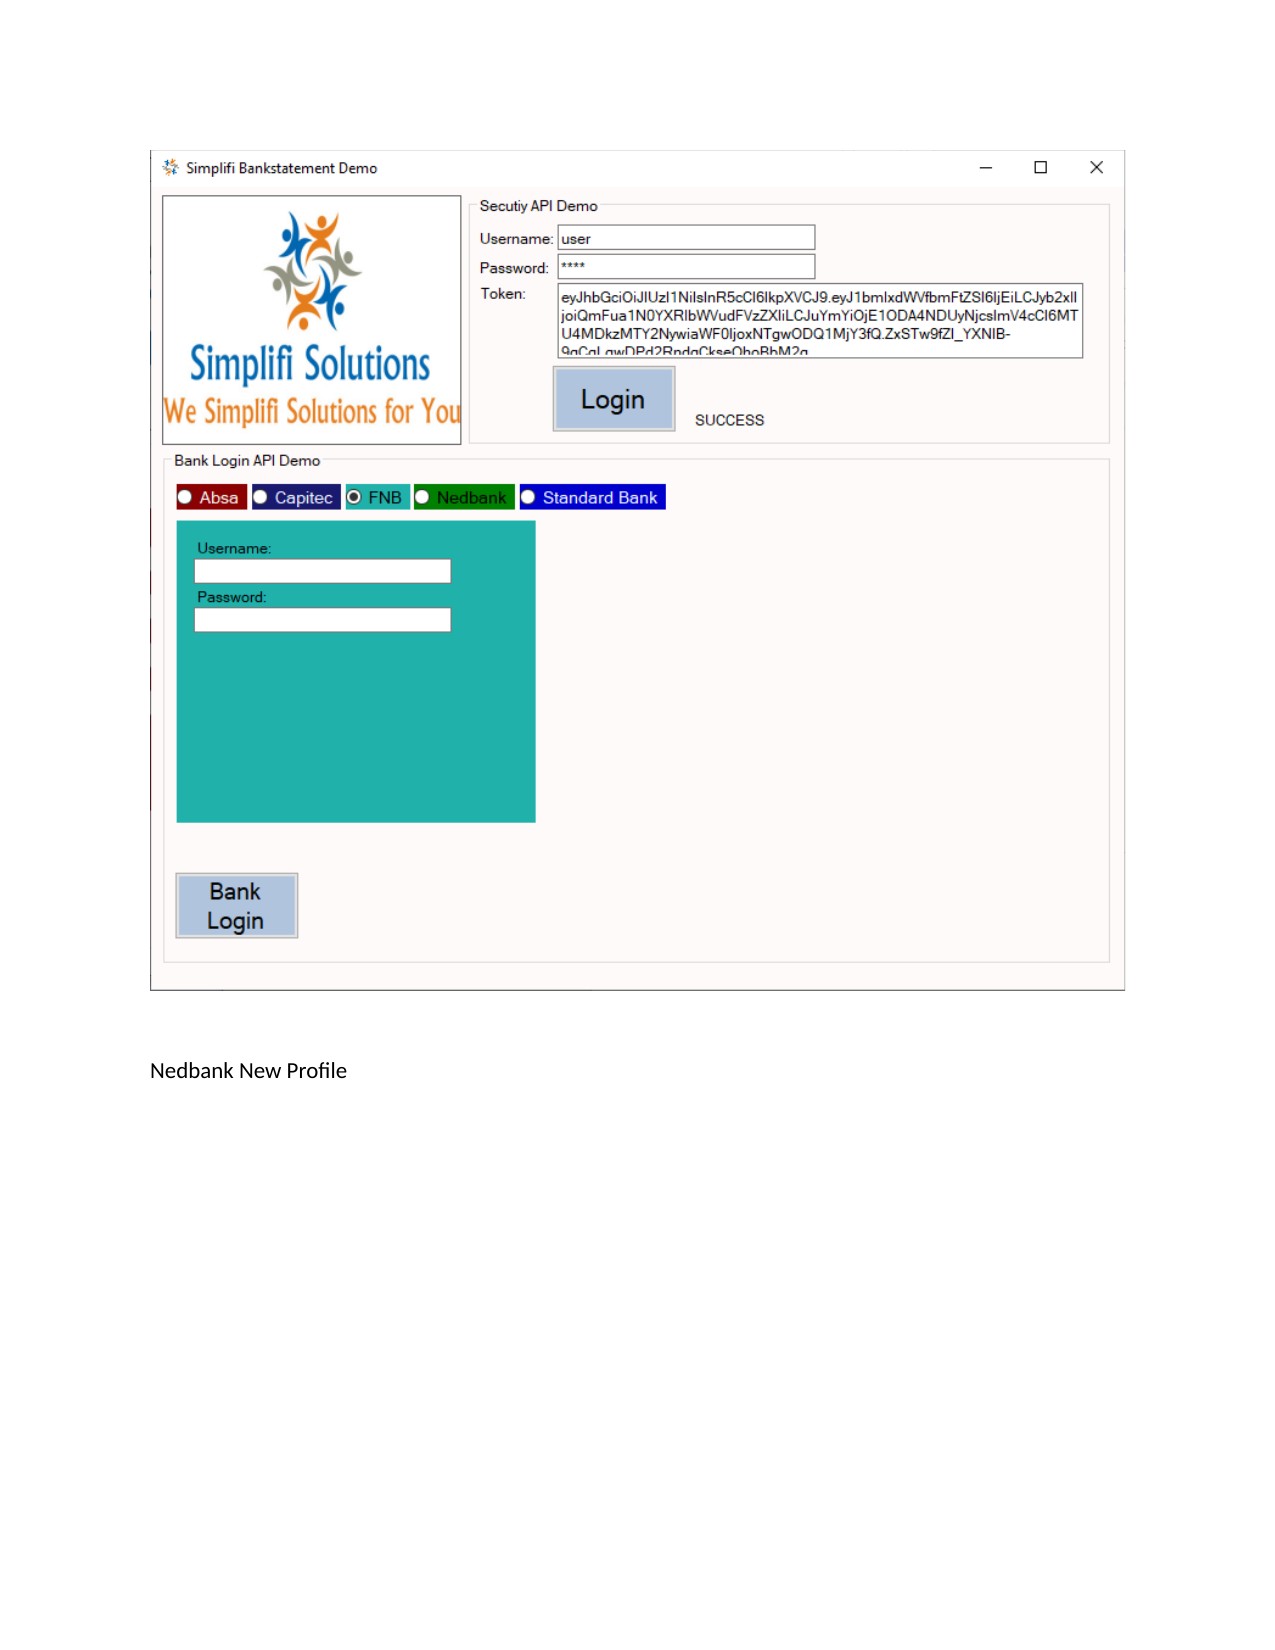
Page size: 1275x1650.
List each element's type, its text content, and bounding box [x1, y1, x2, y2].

picture [150, 150, 1125, 991]
text Nedbank New Profile [150, 1056, 1125, 1084]
